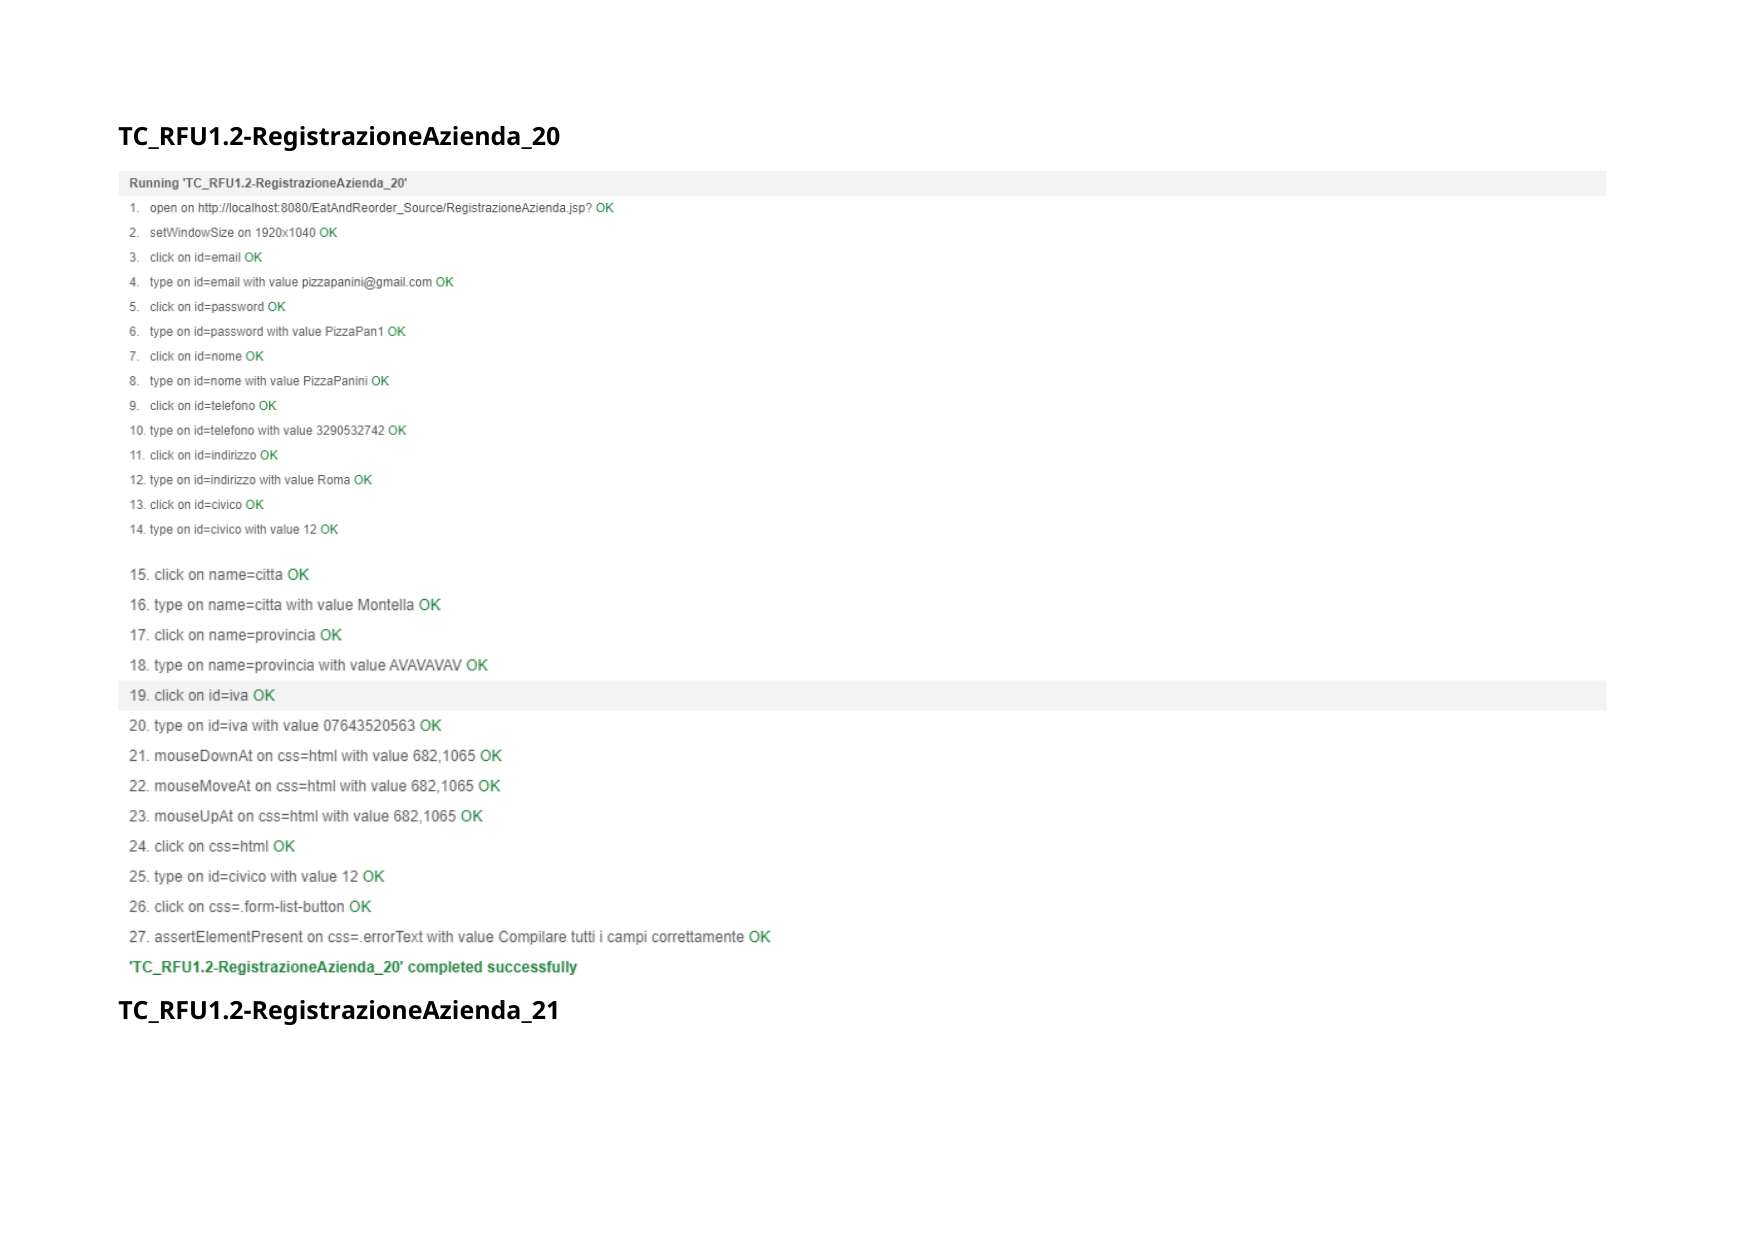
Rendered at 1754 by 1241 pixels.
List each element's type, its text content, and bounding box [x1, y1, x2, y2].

picture [118, 171, 1607, 542]
text TC_RFU1.2-RegistrazioneAzienda_20 [118, 118, 1606, 152]
text TC_RFU1.2-RegistrazioneAzienda_21 [118, 993, 1606, 1027]
picture [118, 560, 1607, 975]
